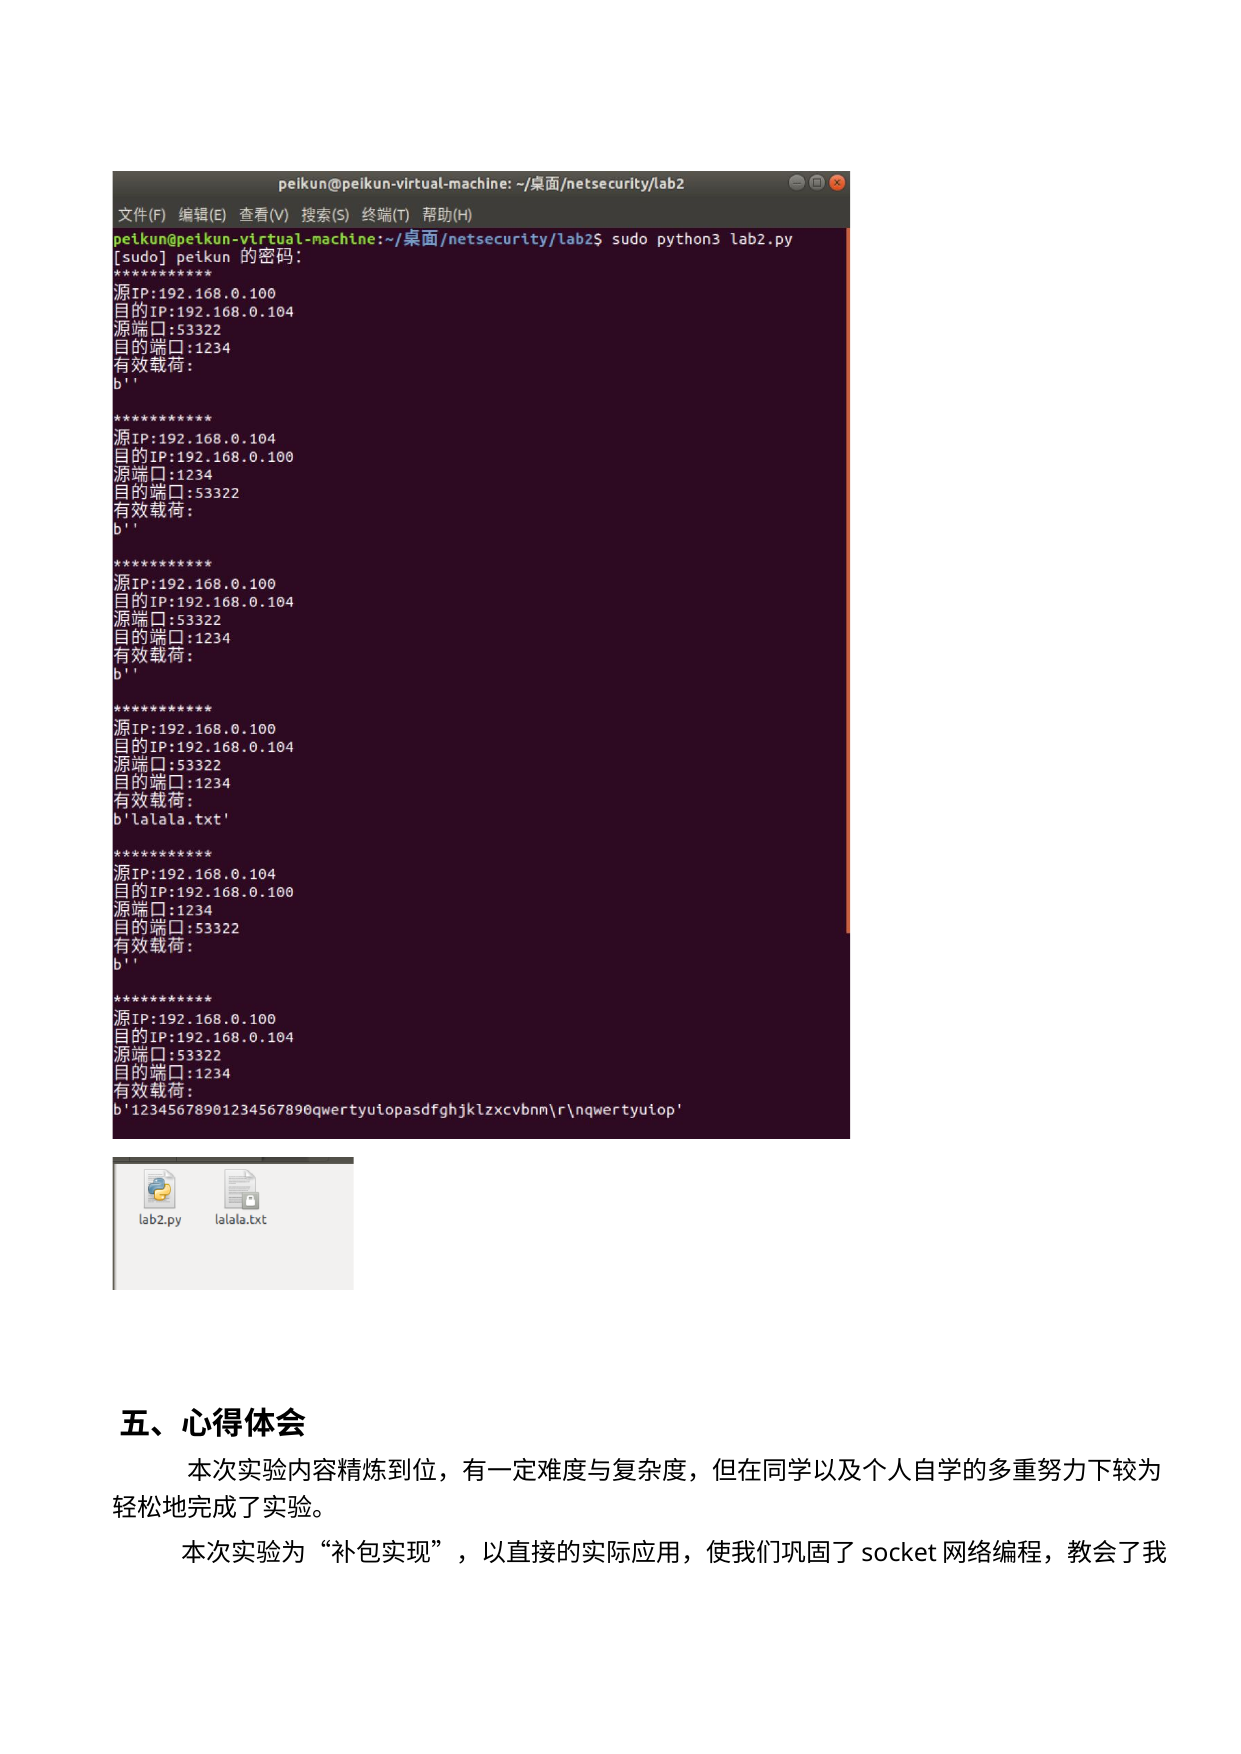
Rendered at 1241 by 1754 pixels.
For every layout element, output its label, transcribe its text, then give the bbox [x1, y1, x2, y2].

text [112, 1532, 1186, 1568]
picture [112, 171, 851, 1139]
text 本次实验内容精炼到位，有一定难度与复杂度，但在同学以及个人自学的多重努力下较为轻松地完成了实验。 [112, 1451, 1186, 1524]
subtitle 五、心得体会 [112, 1398, 1036, 1443]
picture [112, 1157, 354, 1290]
